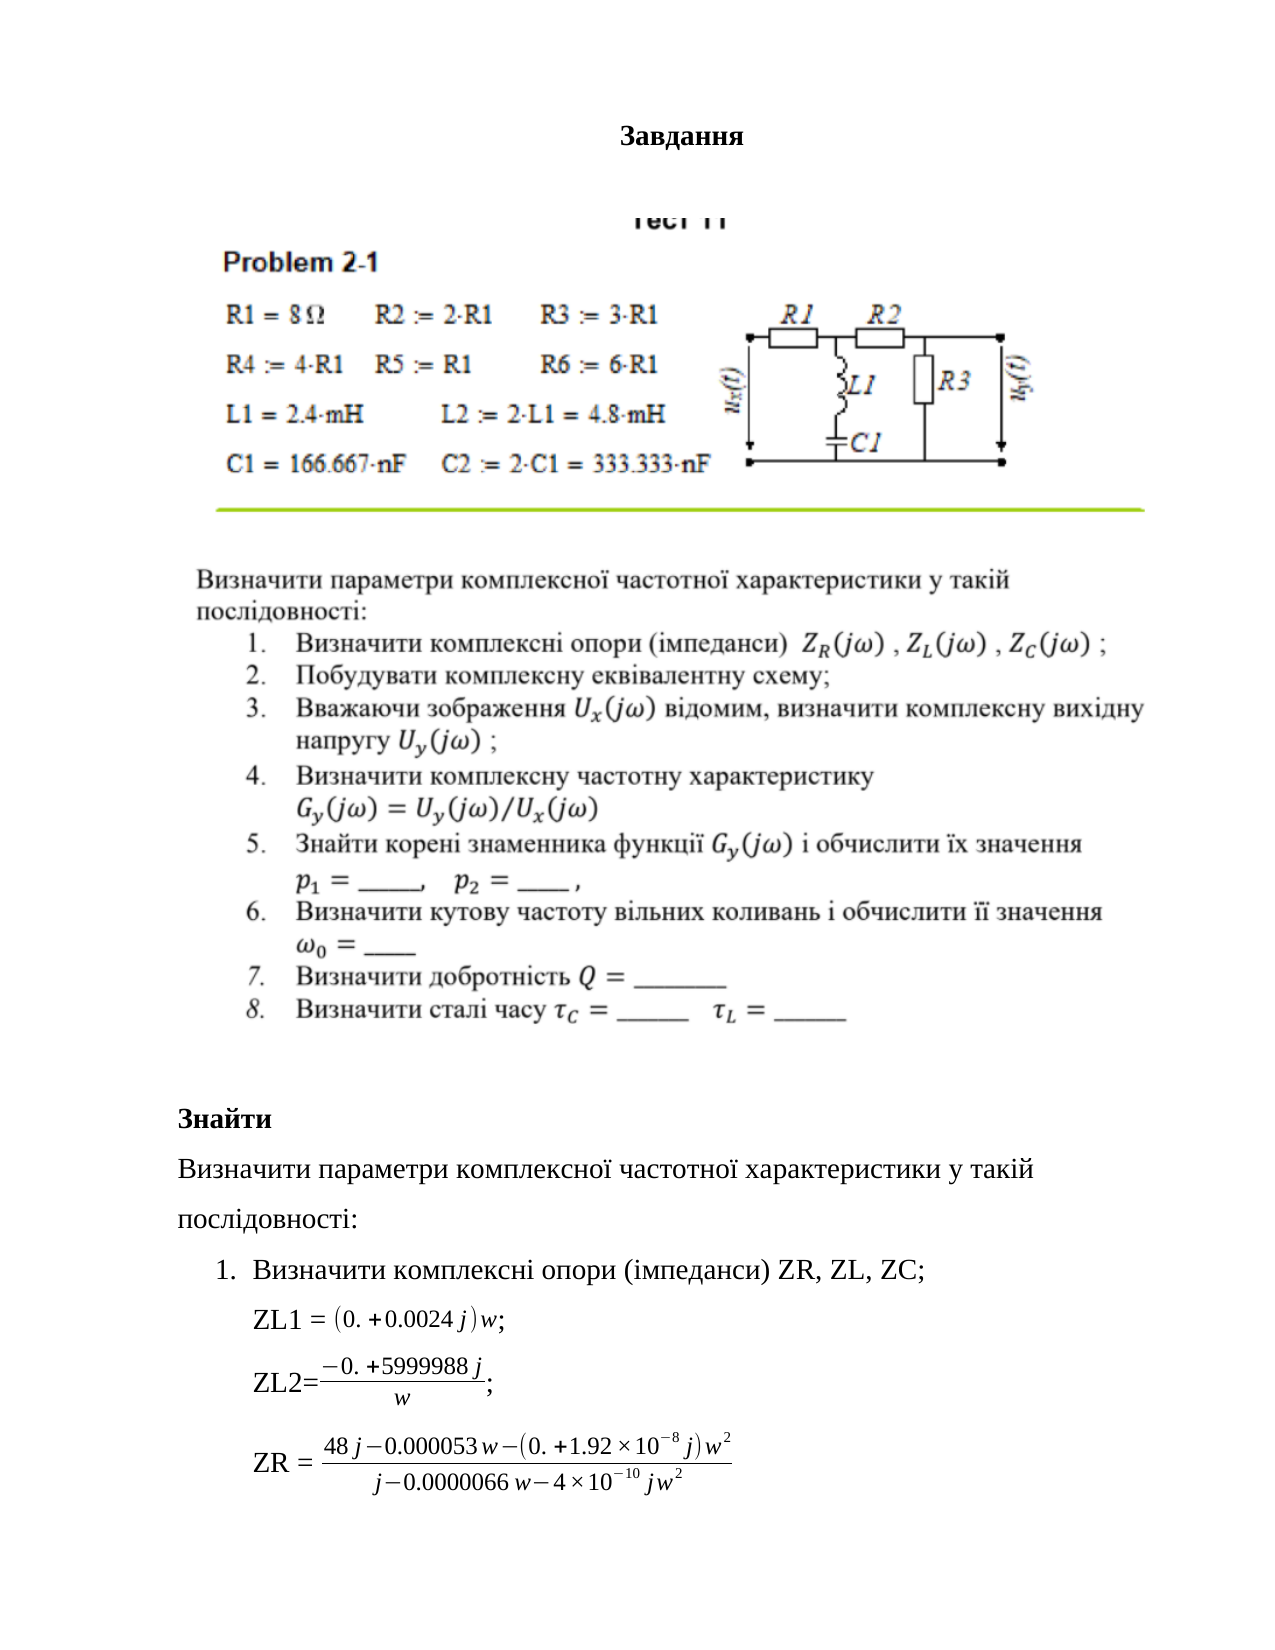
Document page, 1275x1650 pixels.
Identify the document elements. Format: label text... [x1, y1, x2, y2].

text Завдання [177, 118, 1186, 152]
list Визначити комплексні опори (імпеданси) ZR, ZL, ZC; [215, 1252, 1186, 1285]
text Знайти [177, 1101, 1186, 1134]
list ZL1 = ; [252, 1302, 1186, 1336]
list ZR = [252, 1428, 1186, 1496]
text послідовності: [177, 1202, 1186, 1235]
list ZL2=; [252, 1352, 1186, 1411]
picture [177, 218, 1187, 1087]
text Визначити параметри комплексної частотної характеристики у такій [177, 1151, 1186, 1185]
